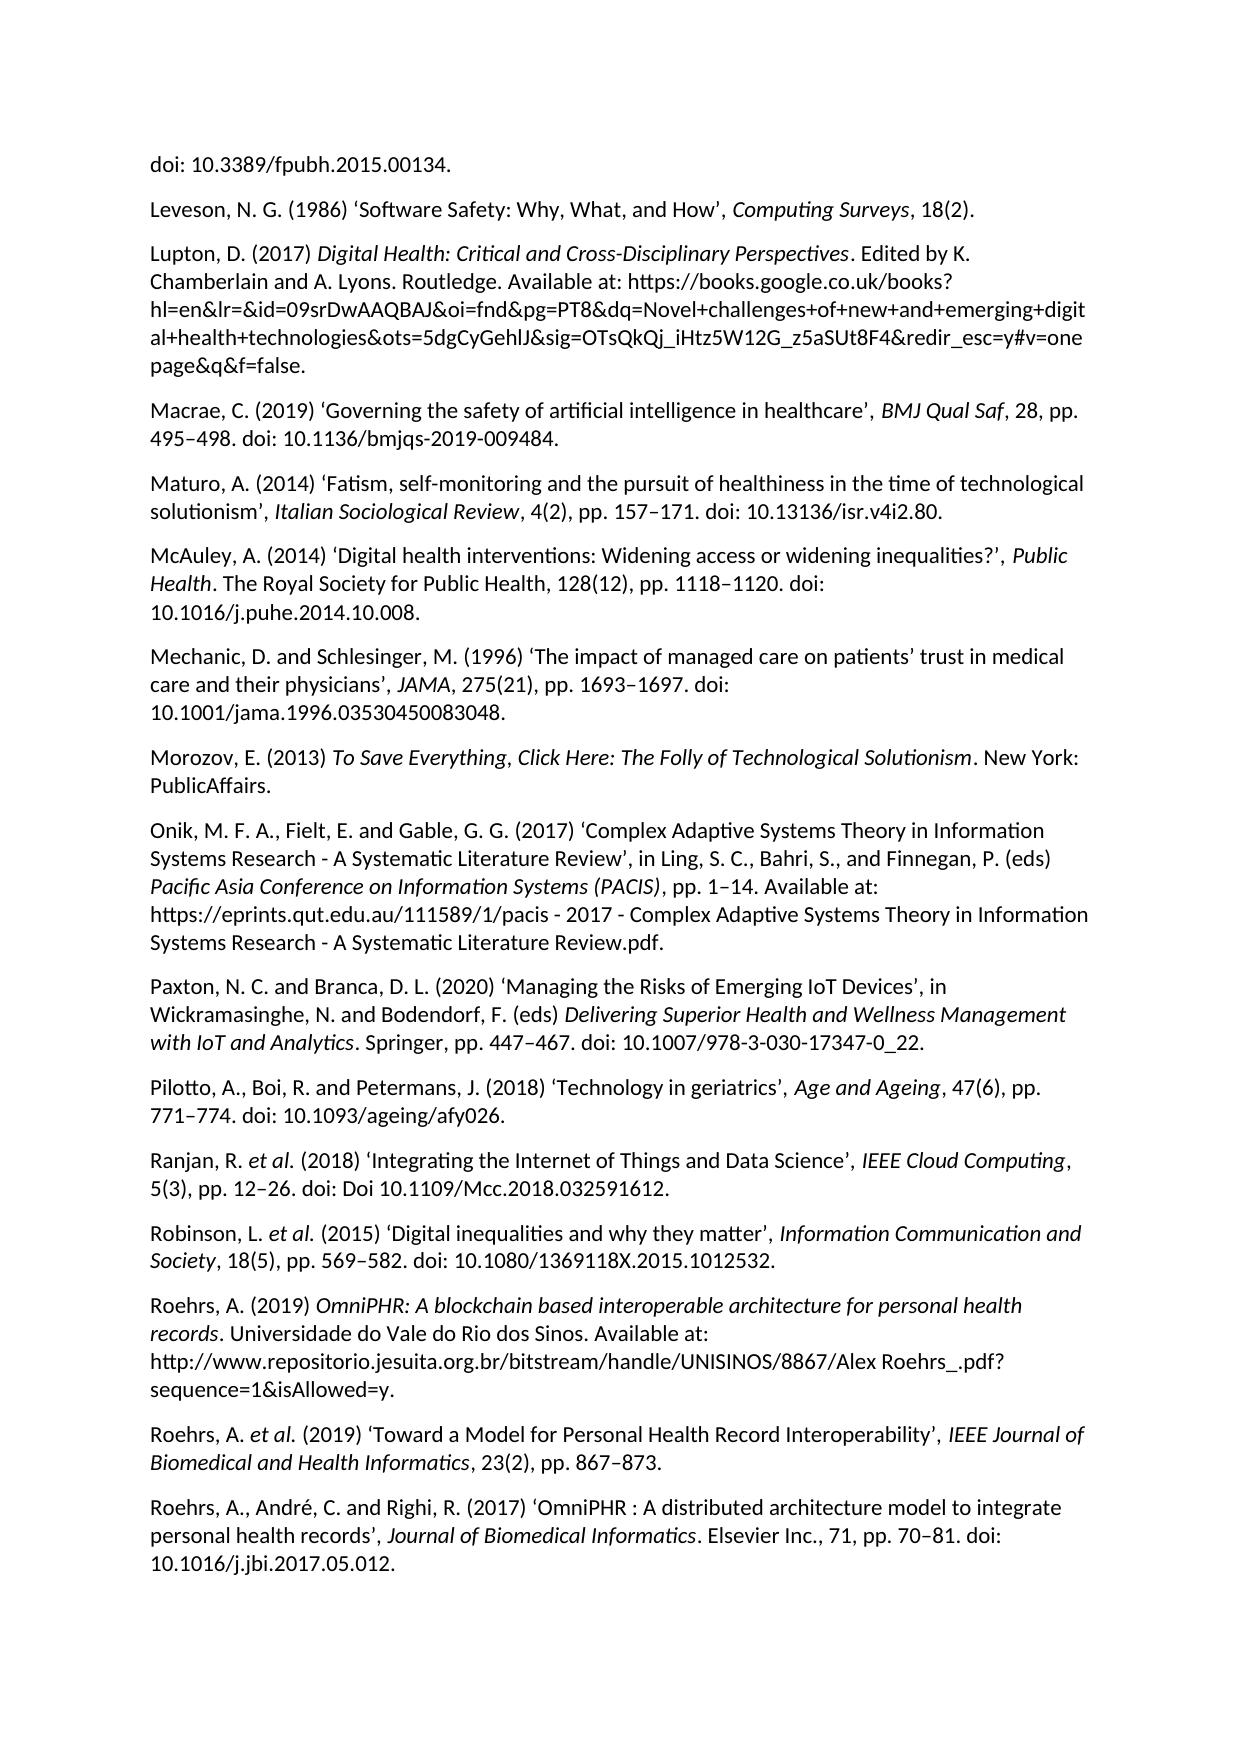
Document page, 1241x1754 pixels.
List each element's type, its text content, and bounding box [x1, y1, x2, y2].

text McAuley, A. (2014) ‘Digital health interventions: Widening access or widening inequalities?’, Public Health. The Royal Society for Public Health, 128(12), pp. 1118–1120. doi: 10.1016/j.puhe.2014.10.008. [150, 542, 1090, 626]
text Robinson, L. et al. (2015) ‘Digital inequalities and why they matter’, Information Communication and Society, 18(5), pp. 569–582. doi: 10.1080/1369118X.2015.1012532. [150, 1219, 1090, 1275]
text Roehrs, A., André, C. and Righi, R. (2017) ‘OmniPHR : A distributed architecture model to integrate personal health records’, Journal of Biomedical Informatics. Elsevier Inc., 71, pp. 70–81. doi: 10.1016/j.jbi.2017.05.012. [150, 1493, 1090, 1577]
text Lupton, D. (2017) Digital Health: Critical and Cross-Disciplinary Perspectives. Edited by K. Chamberlain and A. Lyons. Routledge. Available at: https://books.google.co.uk/books?hl=en&lr=&id=09srDwAAQBAJ&oi=fnd&pg=PT8&dq=Novel+challenges+of+new+and+emerging+digital+health+technologies&ots=5dgCyGehlJ&sig=OTsQkQj_iHtz5W12G_z5aSUt8F4&redir_esc=y#v=onepage&q&f=false. [150, 239, 1090, 379]
text Pilotto, A., Boi, R. and Petermans, J. (2018) ‘Technology in geriatrics’, Age and Ageing, 47(6), pp. 771–774. doi: 10.1093/ageing/afy026. [150, 1073, 1090, 1129]
text Paxton, N. C. and Branca, D. L. (2020) ‘Managing the Risks of Emerging IoT Devices’, in Wickramasinghe, N. and Bodendorf, F. (eds) Delivering Superior Health and Wellness Management with IoT and Analytics. Springer, pp. 447–467. doi: 10.1007/978-3-030-17347-0_22. [150, 972, 1090, 1057]
text Morozov, E. (2013) To Save Everything, Click Here: The Folly of Technological Solutionism. New York: PublicAffairs. [150, 743, 1090, 799]
text Ranjan, R. et al. (2018) ‘Integrating the Internet of Things and Data Science’, IEEE Cloud Computing, 5(3), pp. 12–26. doi: Doi 10.1109/Mcc.2018.032591612. [150, 1146, 1090, 1202]
text Maturo, A. (2014) ‘Fatism, self-monitoring and the pursuit of healthiness in the time of technological solutionism’, Italian Sociological Review, 4(2), pp. 157–171. doi: 10.13136/isr.v4i2.80. [150, 469, 1090, 525]
text Roehrs, A. et al. (2019) ‘Toward a Model for Personal Health Record Interoperability’, IEEE Journal of Biomedical and Health Informatics, 23(2), pp. 867–873. [150, 1420, 1090, 1476]
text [150, 150, 1090, 178]
text Leveson, N. G. (1986) ‘Software Safety: Why, What, and How’, Computing Surveys, 18(2). [150, 195, 1090, 223]
text Roehrs, A. (2019) OmniPHR: A blockchain based interoperable architecture for personal health records. Universidade do Vale do Rio dos Sinos. Available at: http://www.repositorio.jesuita.org.br/bitstream/handle/UNISINOS/8867/Alex Roehrs_.pdf?sequence=1&isAllowed=y. [150, 1291, 1090, 1403]
text Macrae, C. (2019) ‘Governing the safety of artificial intelligence in healthcare’, BMJ Qual Saf, 28, pp. 495–498. doi: 10.1136/bmjqs-2019-009484. [150, 396, 1090, 452]
text Onik, M. F. A., Fielt, E. and Gable, G. G. (2017) ‘Complex Adaptive Systems Theory in Information Systems Research - A Systematic Literature Review’, in Ling, S. C., Bahri, S., and Finnegan, P. (eds) Pacific Asia Conference on Information Systems (PACIS), pp. 1–14. Available at: https://eprints.qut.edu.au/111589/1/pacis - 2017 - Complex Adaptive Systems Theory in Information Systems Research - A Systematic Literature Review.pdf. [150, 816, 1090, 956]
text Mechanic, D. and Schlesinger, M. (1996) ‘The impact of managed care on patients’ trust in medical care and their physicians’, JAMA, 275(21), pp. 1693–1697. doi: 10.1001/jama.1996.03530450083048. [150, 642, 1090, 726]
